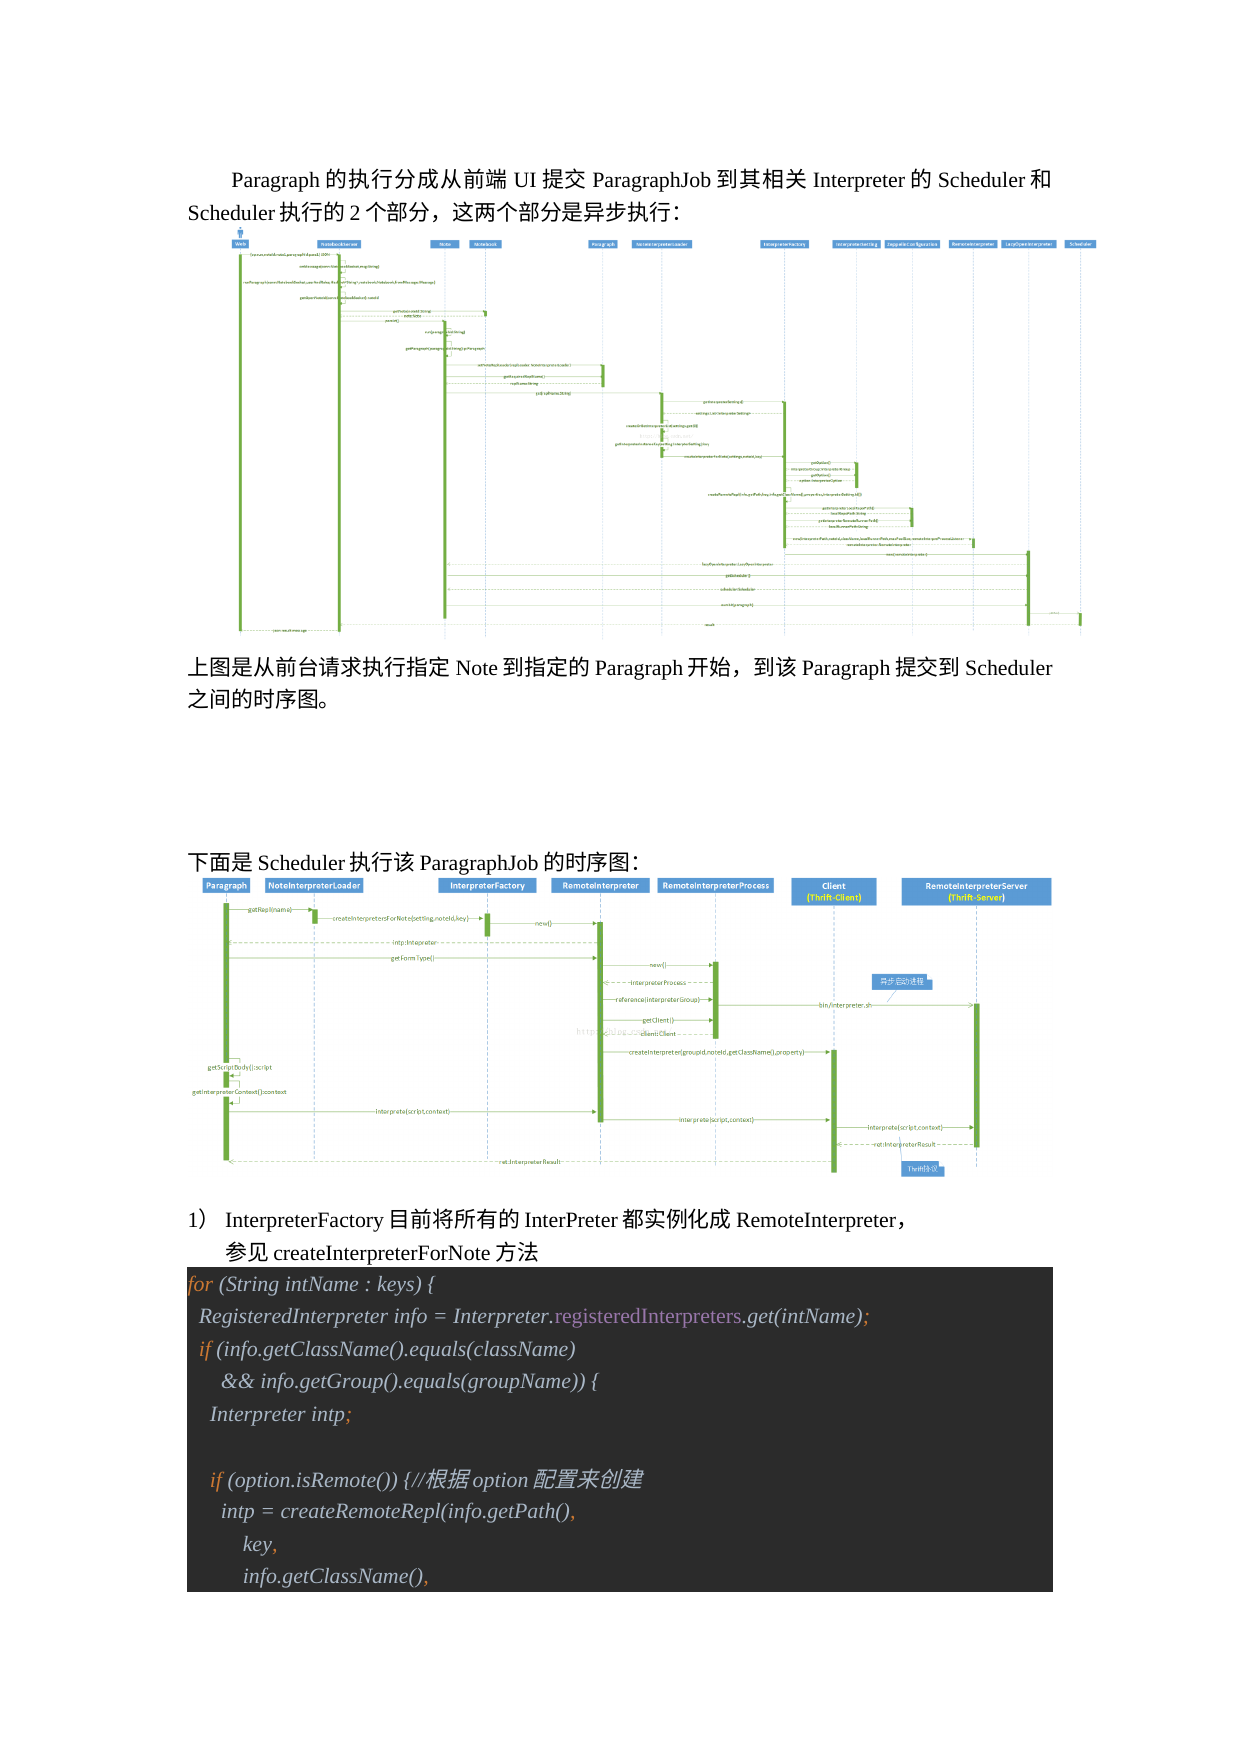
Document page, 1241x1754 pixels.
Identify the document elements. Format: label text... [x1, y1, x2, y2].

list InterpreterFactory目前将所有的InterPreter都实例化成RemoteInterpreter， [187, 1202, 1053, 1234]
text 下面是Scheduler执行该ParagraphJob的时序图： [187, 844, 1053, 877]
text intp = createRemoteRepl(info.getPath(), [187, 1494, 1053, 1527]
text if (option.isRemote()) {//根据option配置来创建 [187, 1462, 1053, 1494]
text key, [187, 1527, 1053, 1559]
text for (String intName : keys) { [187, 1267, 1053, 1299]
text if (info.getClassName().equals(className) [187, 1332, 1053, 1364]
text && info.getGroup().equals(groupName)) { [187, 1364, 1053, 1397]
text 上图是从前台请求执行指定Note到指定的Paragraph开始，到该Paragraph提交到Scheduler之间的时序图。 [187, 649, 1053, 714]
text Interpreter intp; [187, 1397, 1053, 1429]
text info.getClassName(), [187, 1559, 1053, 1592]
text RegisteredInterpreter info = Interpreter.registeredInterpreters.get(intName); [187, 1299, 1053, 1332]
picture [187, 877, 1053, 1177]
text Paragraph的执行分成从前端UI提交ParagraphJob到其相关Interpreter的Scheduler和Scheduler执行的2个部分，这两个部分是异步执行： [187, 162, 1053, 227]
picture [231, 227, 1097, 640]
list 参见createInterpreterForNote方法 [225, 1234, 1053, 1267]
